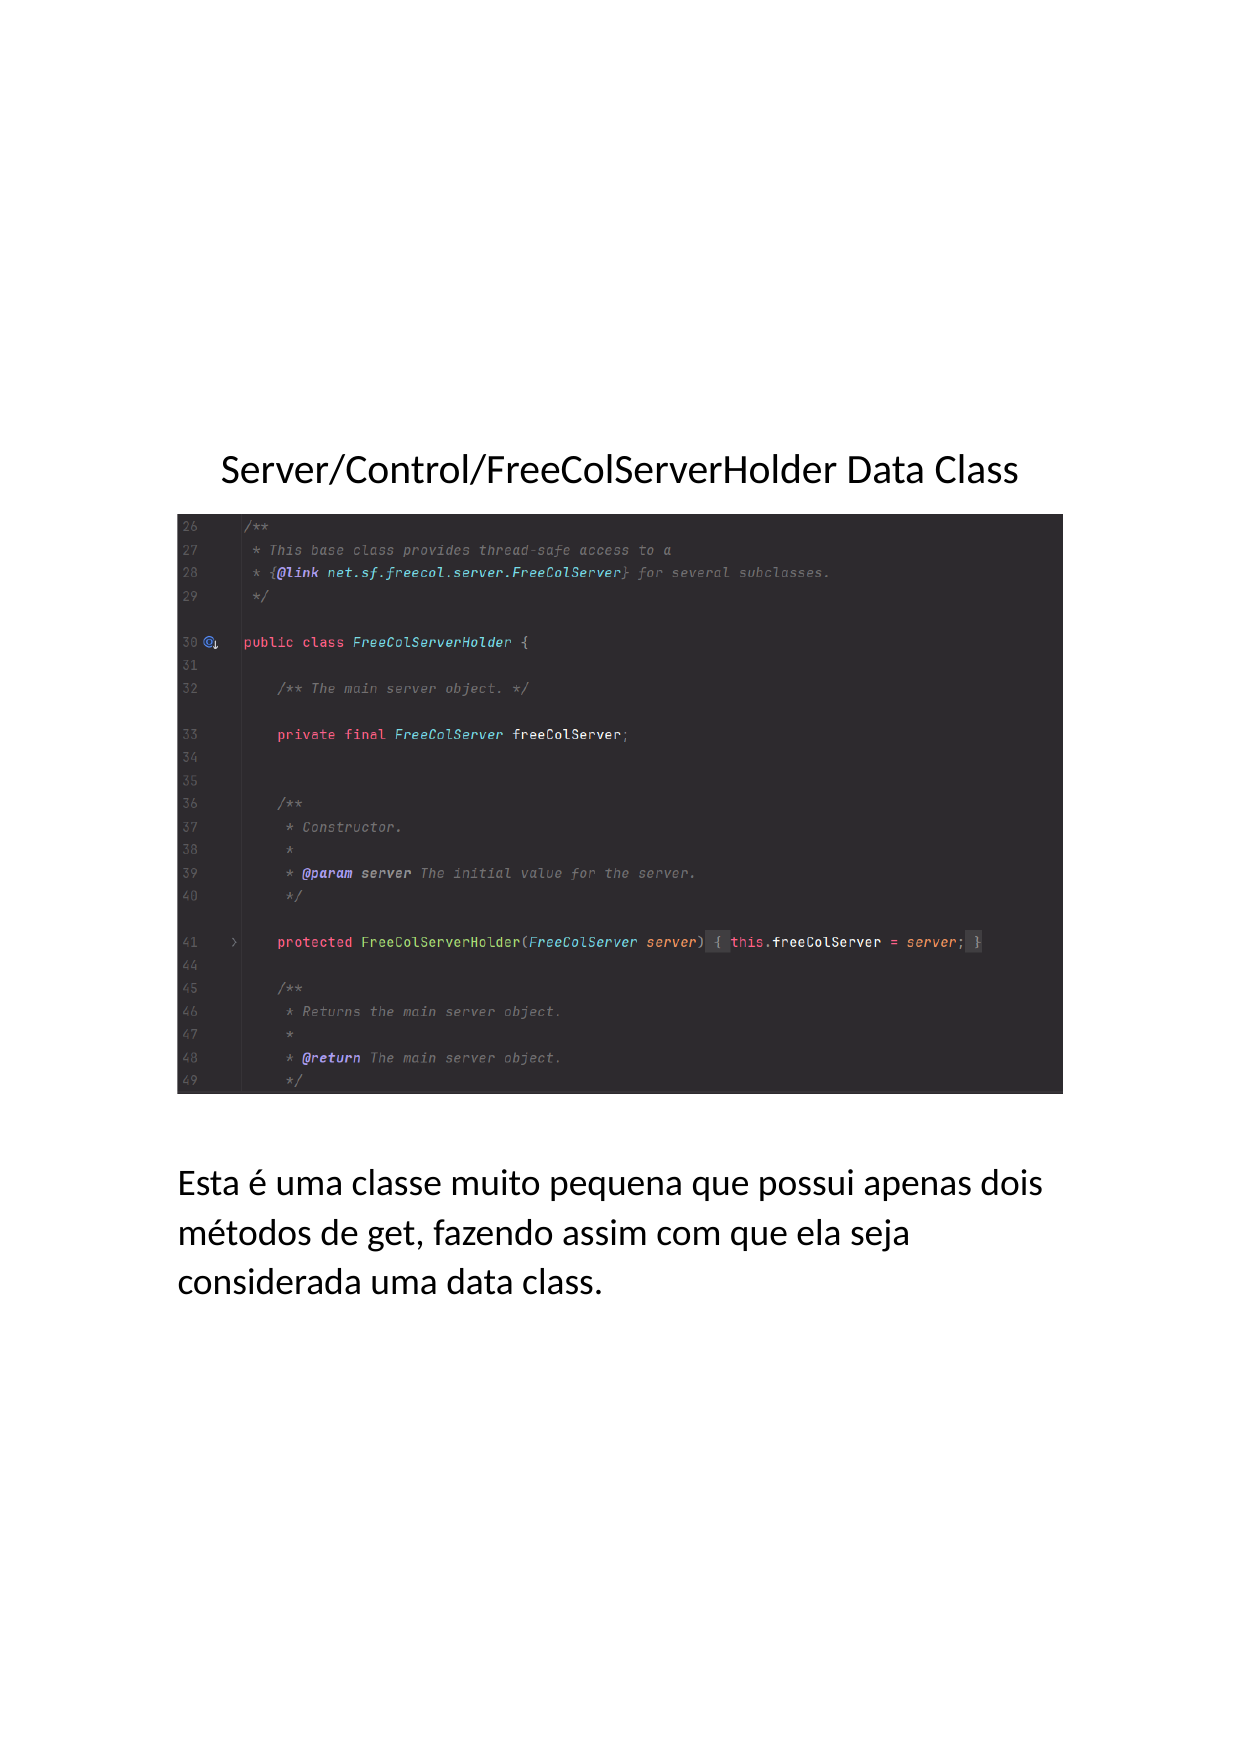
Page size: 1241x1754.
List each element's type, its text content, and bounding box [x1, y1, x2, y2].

text Esta é uma classe muito pequena que possui apenas dois métodos de get, fazendo assim com que ela seja considerada uma data class. [177, 1159, 1063, 1304]
picture [177, 514, 1063, 1094]
text Server/Control/FreeColServerHolder Data Class [177, 443, 1063, 493]
